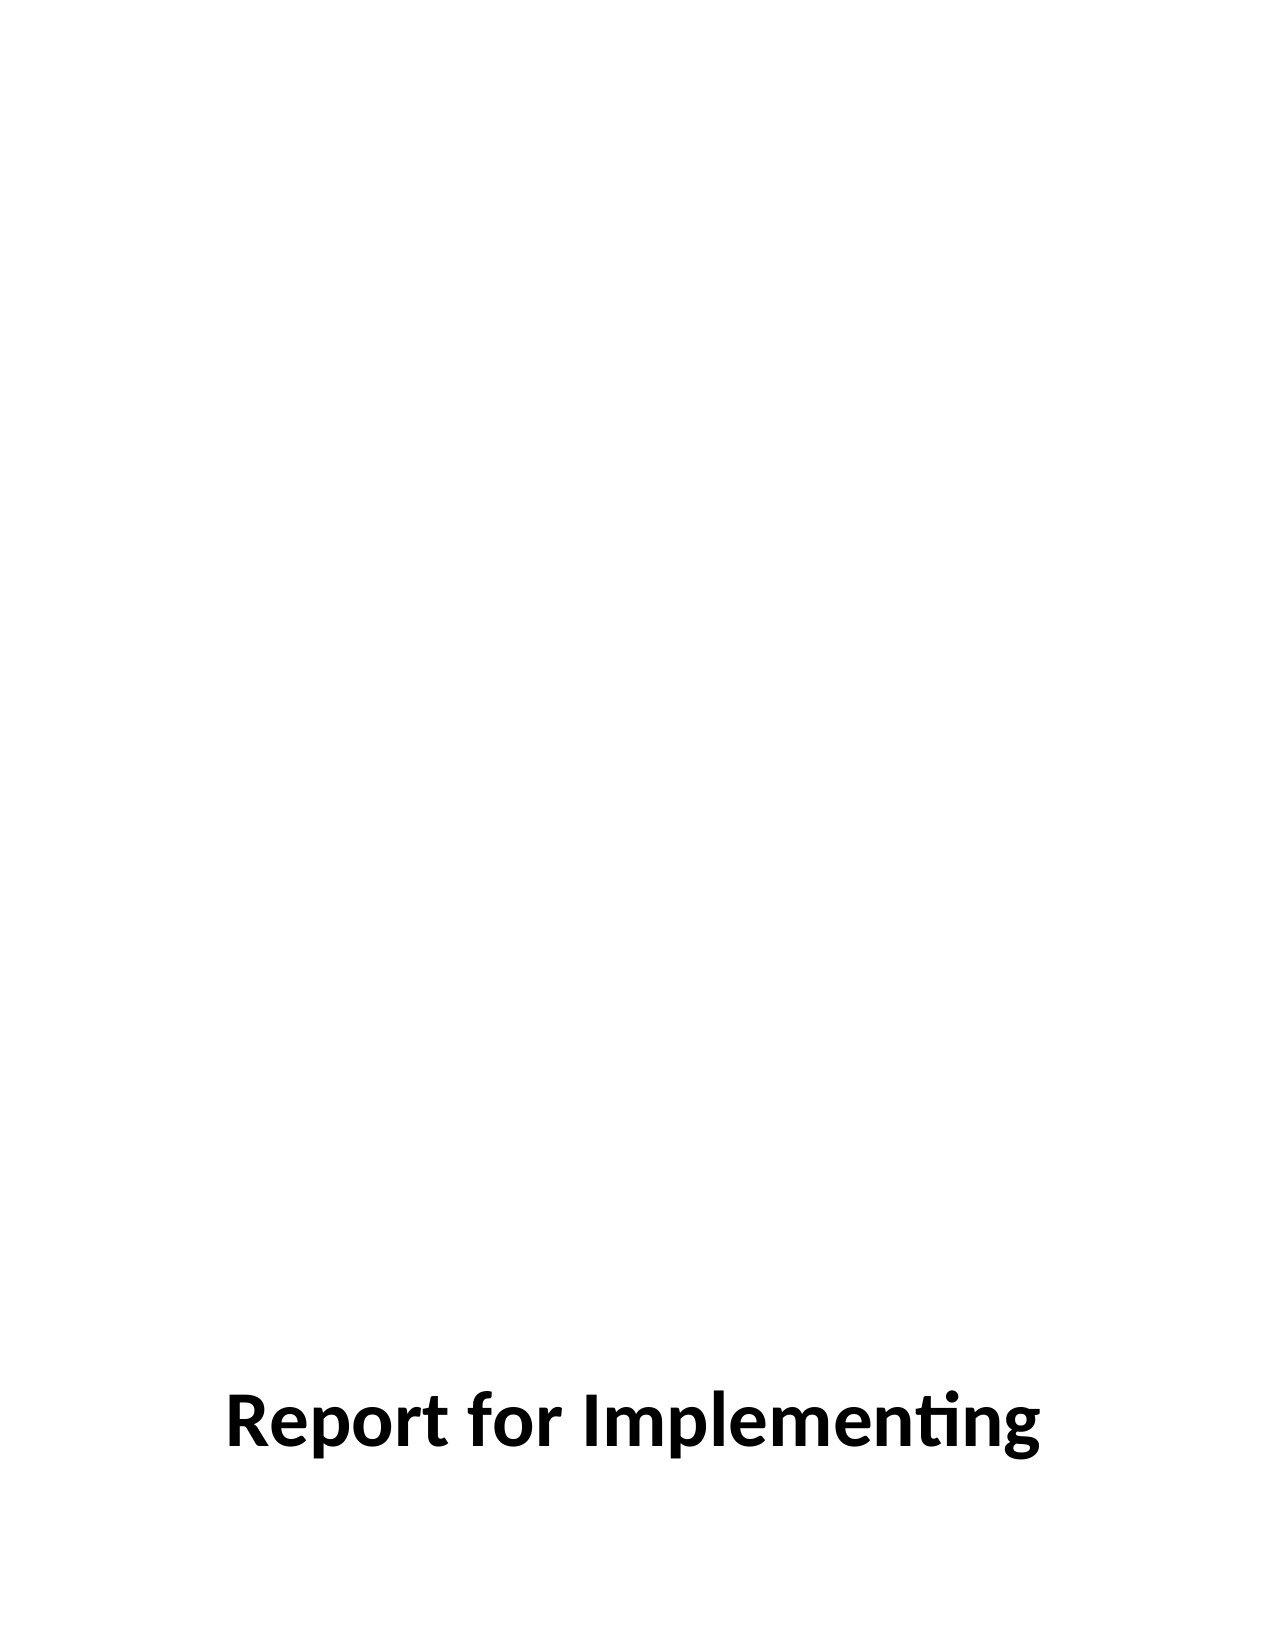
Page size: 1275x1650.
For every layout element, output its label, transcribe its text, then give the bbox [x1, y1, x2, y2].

text Report for Implementing [150, 1369, 1125, 1466]
